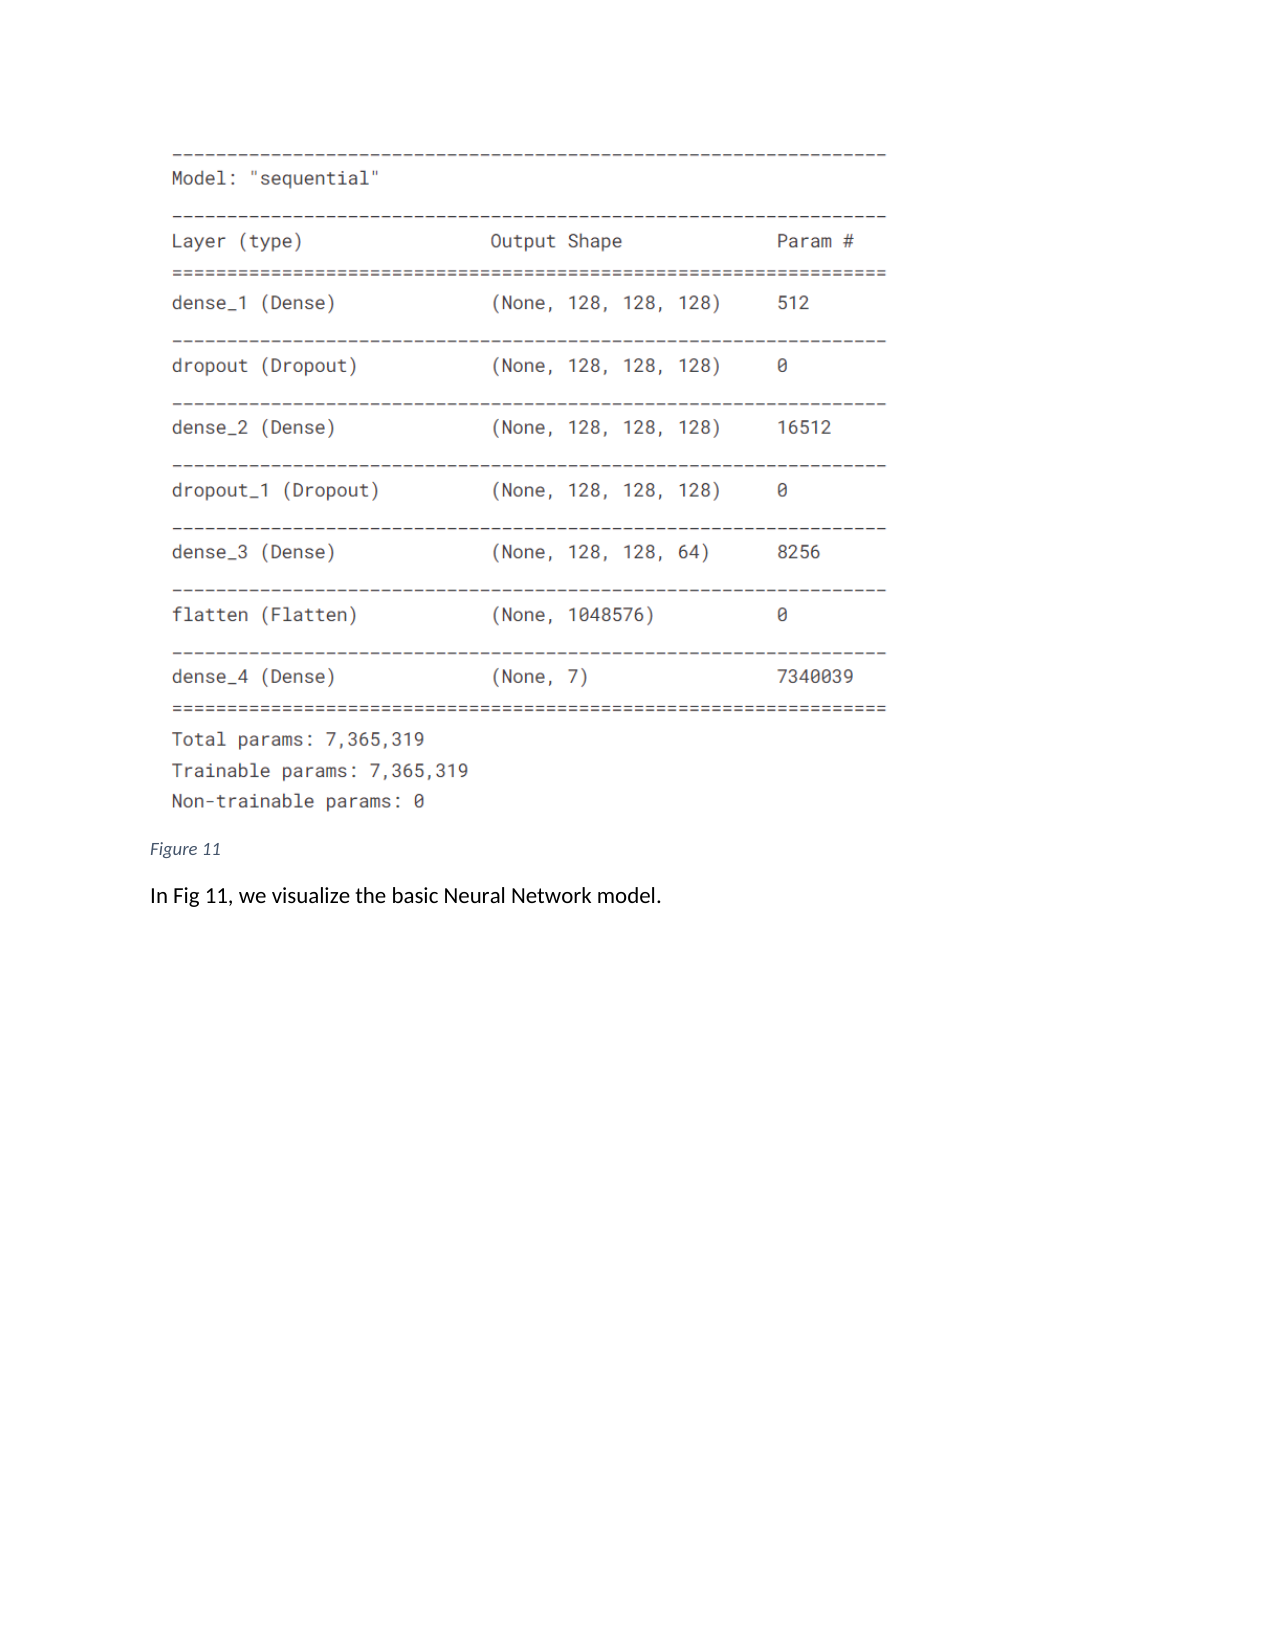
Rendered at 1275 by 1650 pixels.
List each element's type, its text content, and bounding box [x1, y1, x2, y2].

text Figure 11 [150, 838, 1125, 861]
picture [150, 150, 901, 819]
text In Fig 11, we visualize the basic Neural Network model. [150, 881, 1125, 909]
